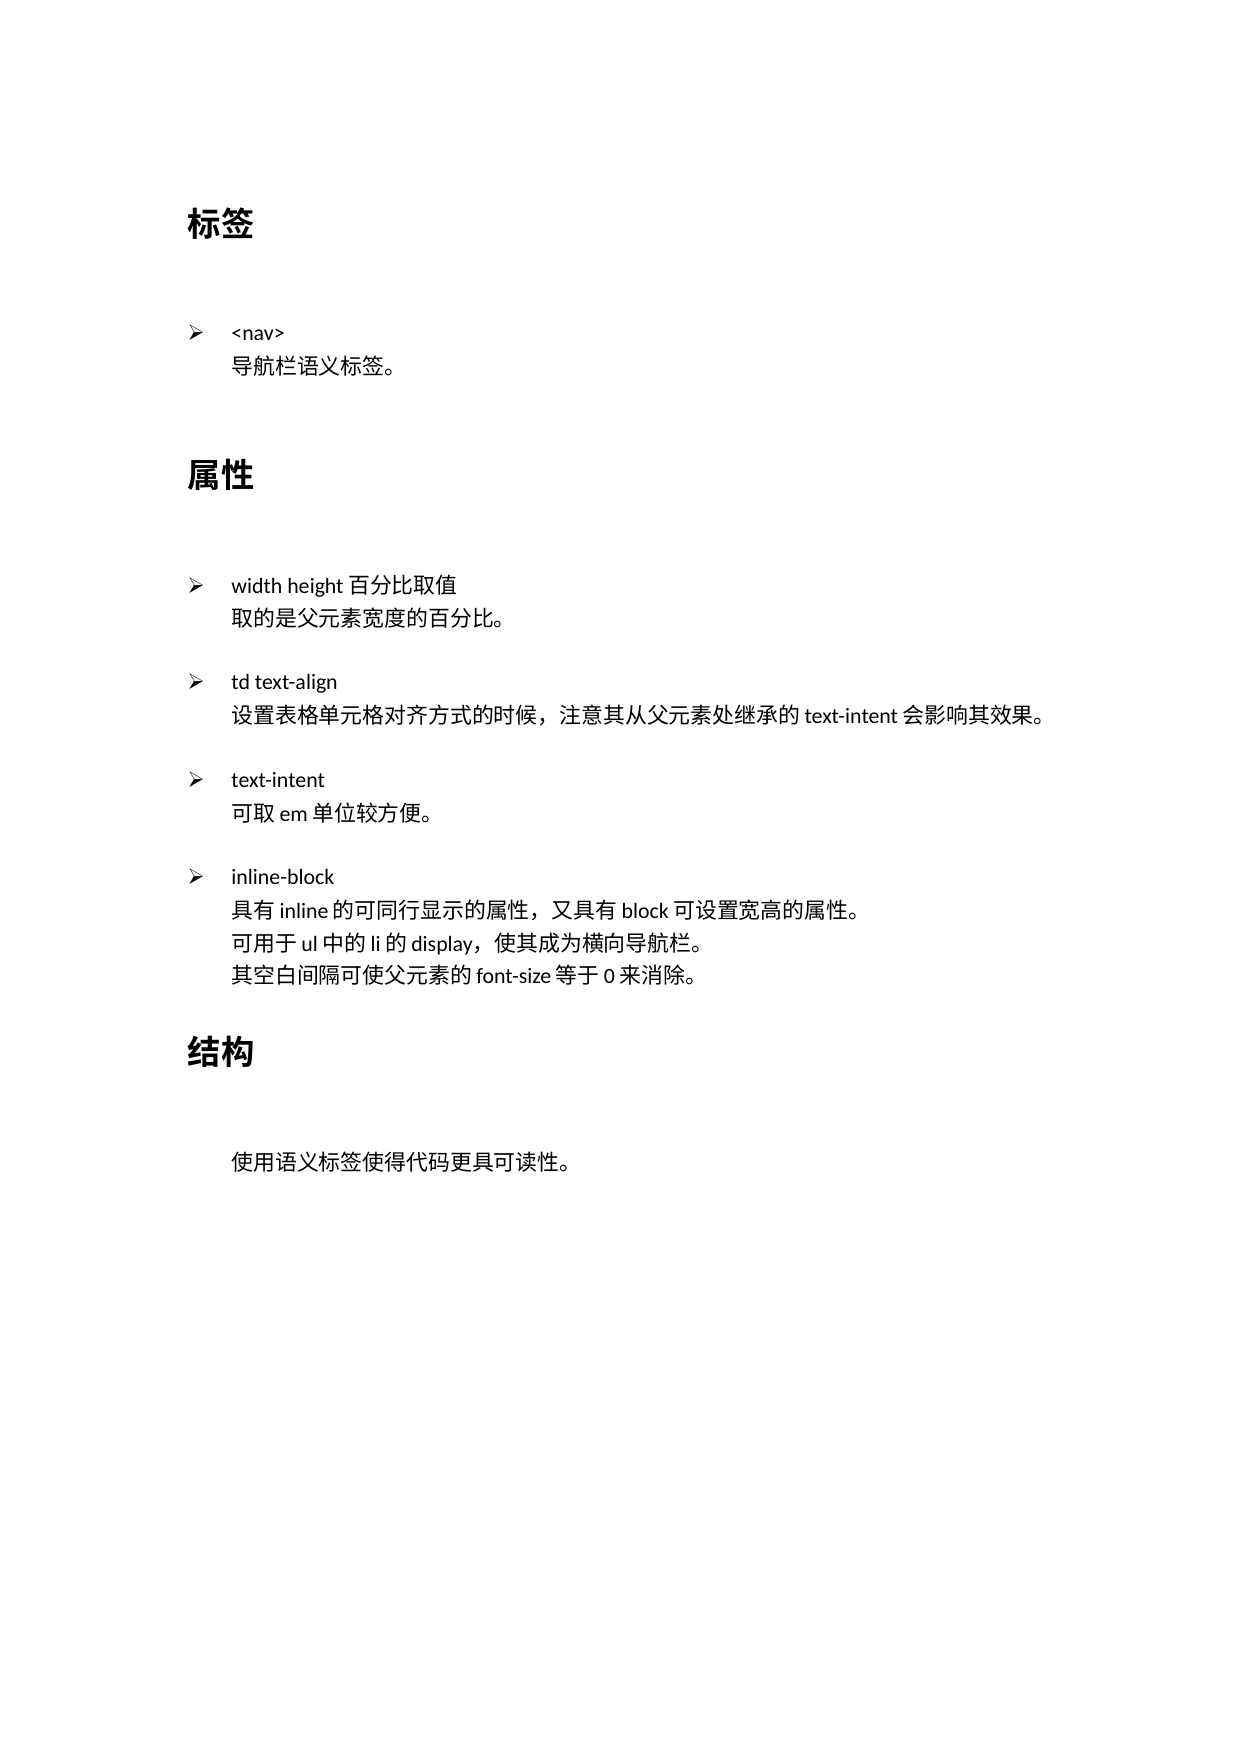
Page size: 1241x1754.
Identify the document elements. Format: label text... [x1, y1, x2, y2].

list td text-align [187, 666, 1053, 698]
list inline-block [187, 861, 1053, 893]
list text-intent [187, 763, 1053, 796]
list 可取em单位较方便。 [231, 796, 1053, 828]
subtitle 标签 [187, 189, 1053, 254]
subtitle 结构 [187, 1018, 1053, 1083]
subtitle 属性 [187, 441, 1053, 506]
list 导航栏语义标签。 [231, 349, 1053, 381]
list 其空白间隔可使父元素的font-size等于0来消除。 [231, 958, 1053, 991]
list 取的是父元素宽度的百分比。 [231, 601, 1053, 633]
list 可用于ul中的li的display，使其成为横向导航栏。 [231, 926, 1053, 958]
list 具有inline的可同行显示的属性，又具有block可设置宽高的属性。 [231, 893, 1053, 926]
list 设置表格单元格对齐方式的时候，注意其从父元素处继承的text-intent会影响其效果。 [231, 698, 1053, 731]
list <nav> [187, 316, 1053, 349]
list width height百分比取值 [187, 568, 1053, 601]
text 使用语义标签使得代码更具可读性。 [187, 1145, 1053, 1177]
